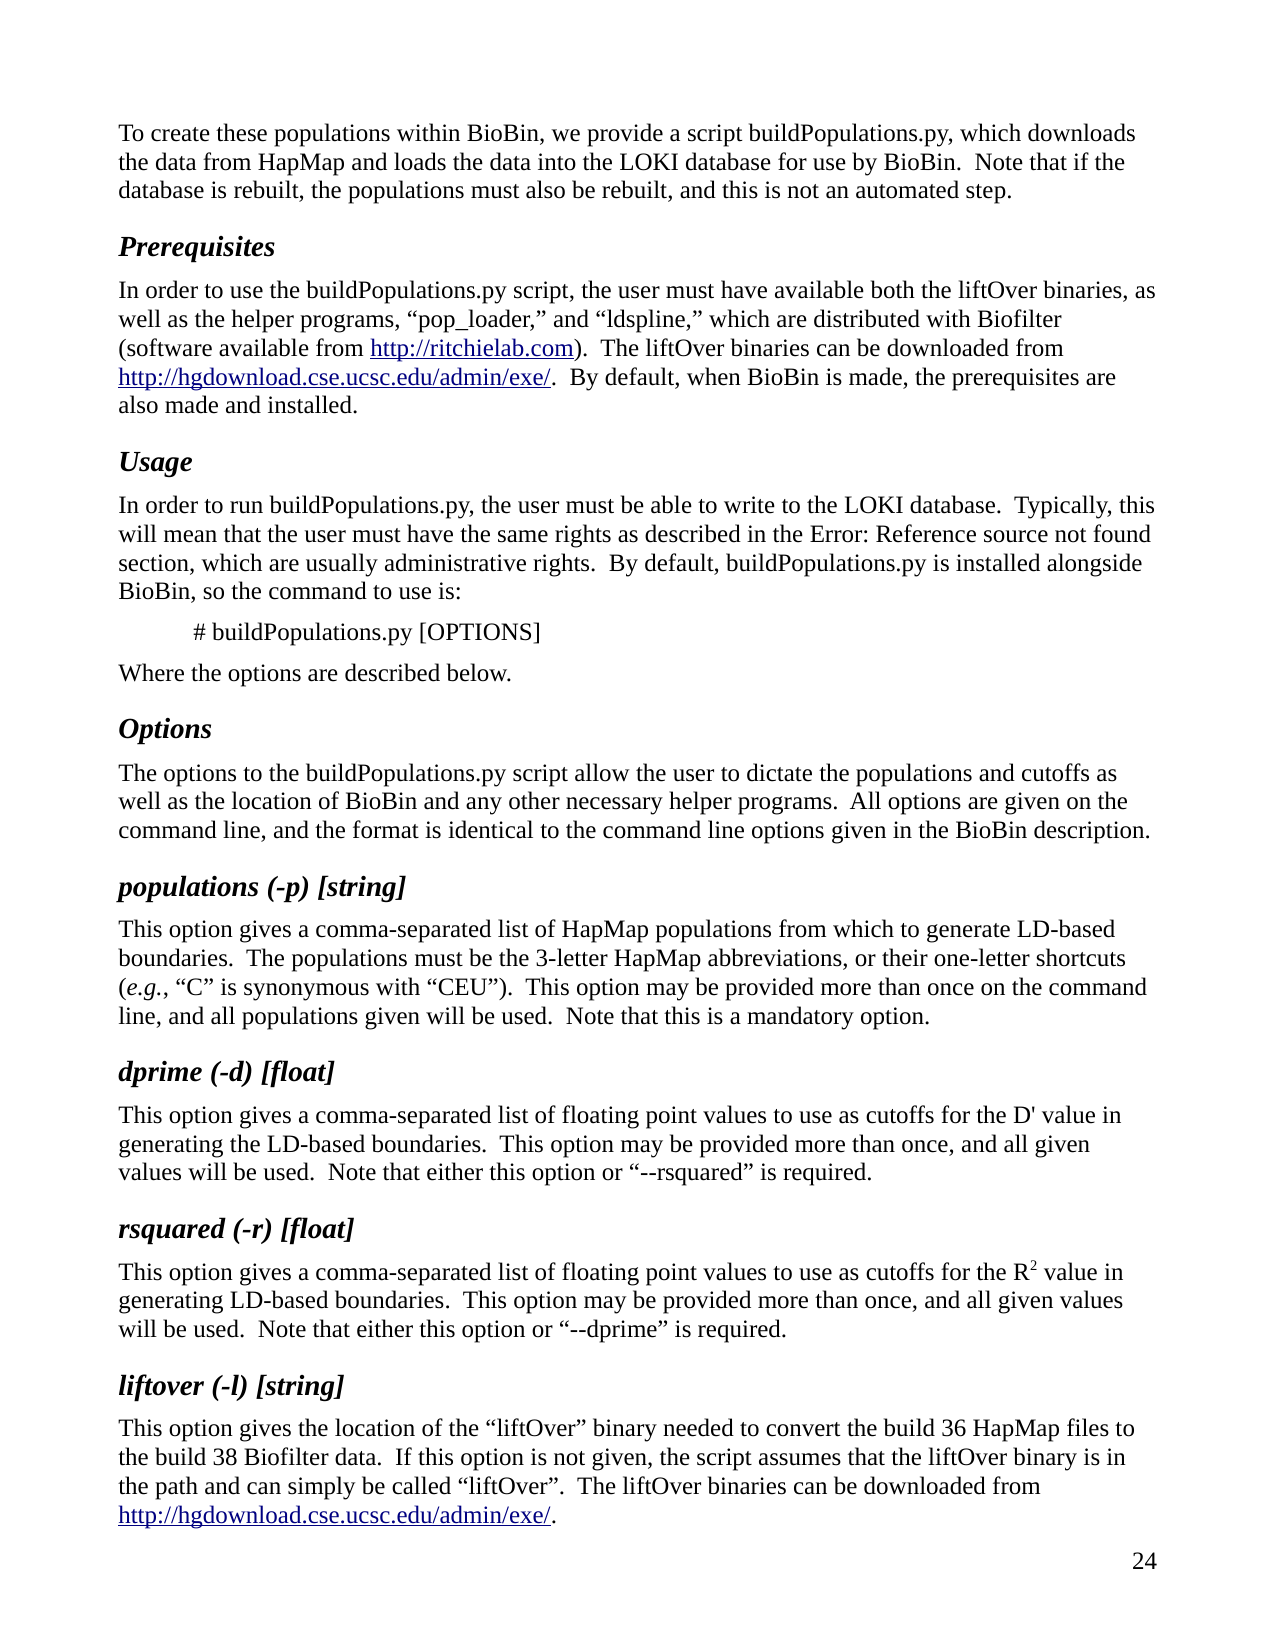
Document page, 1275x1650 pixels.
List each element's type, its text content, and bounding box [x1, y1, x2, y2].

subtitle rsquared (-r) [float] [118, 1211, 1157, 1245]
text # buildPopulations.py [OPTIONS] [193, 617, 1082, 646]
text In order to run buildPopulations.py, the user must be able to write to the LOKI database. Typically, this will mean that the user must have the same rights as described in the Installation section, which are usually administrative rights. By default, buildPopulations.py is installed alongside BioBin, so the command to use is: [118, 490, 1157, 605]
subtitle Usage [118, 444, 1157, 478]
text This option gives the location of the “liftOver” binary needed to convert the build 36 HapMap files to the build 38 Biofilter data. If this option is not given, the script assumes that the liftOver binary is in the path and can simply be called “liftOver”. The liftOver binaries can be downloaded from http://hgdownload.cse.ucsc.edu/admin/exe/. [118, 1413, 1157, 1528]
text In order to use the buildPopulations.py script, the user must have available both the liftOver binaries, as well as the helper programs, “pop_loader,” and “ldspline,” which are distributed with Biofilter (software available from http://ritchielab.com). The liftOver binaries can be downloaded from http://hgdownload.cse.ucsc.edu/admin/exe/. By default, when BioBin is made, the prerequisites are also made and installed. [118, 275, 1157, 419]
subtitle liftover (-l) [string] [118, 1368, 1157, 1402]
text Where the options are described below. [118, 658, 1157, 687]
subtitle populations (-p) [string] [118, 869, 1157, 902]
text This option gives a comma-separated list of floating point values to use as cutoffs for the R2 value in generating LD-based boundaries. This option may be provided more than once, and all given values will be used. Note that either this option or “--dprime” is required. [118, 1257, 1157, 1343]
text This option gives a comma-separated list of HapMap populations from which to generate LD-based boundaries. The populations must be the 3-letter HapMap abbreviations, or their one-letter shortcuts (e.g., “C” is synonymous with “CEU”). This option may be provided more than once on the command line, and all populations given will be used. Note that this is a mandatory option. [118, 914, 1157, 1029]
text This option gives a comma-separated list of floating point values to use as cutoffs for the D' value in generating the LD-based boundaries. This option may be provided more than once, and all given values will be used. Note that either this option or “--rsquared” is required. [118, 1100, 1157, 1186]
subtitle Options [118, 712, 1157, 745]
subtitle Prerequisites [118, 229, 1157, 263]
subtitle dprime (-d) [float] [118, 1054, 1157, 1088]
text To create these populations within BioBin, we provide a script buildPopulations.py, which downloads the data from HapMap and loads the data into the LOKI database for use by BioBin. Note that if the database is rebuilt, the populations must also be rebuilt, and this is not an automated step. [118, 118, 1157, 204]
text The options to the buildPopulations.py script allow the user to dictate the populations and cutoffs as well as the location of BioBin and any other necessary helper programs. All options are given on the command line, and the format is identical to the command line options given in the BioBin description. [118, 758, 1157, 844]
